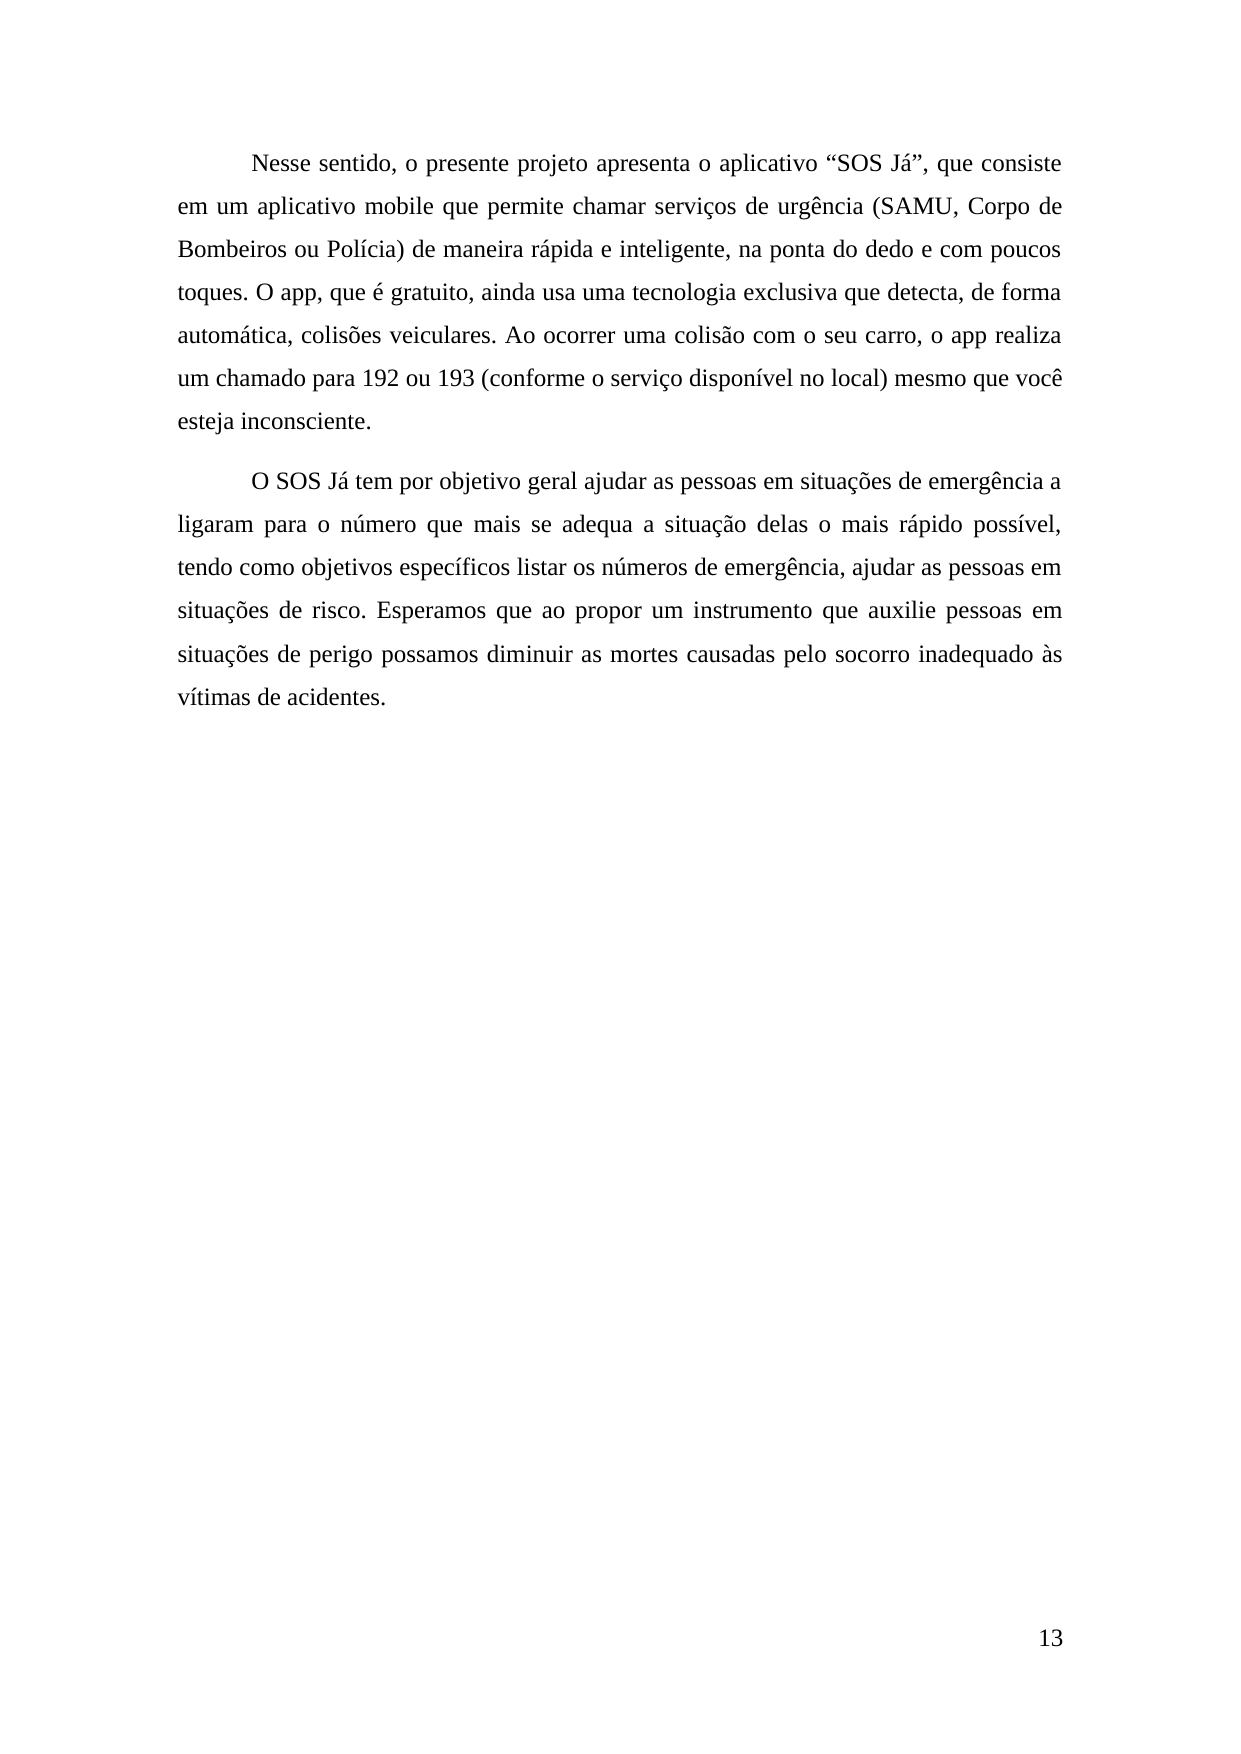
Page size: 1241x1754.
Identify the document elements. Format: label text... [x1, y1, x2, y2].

text O SOS Já tem por objetivo geral ajudar as pessoas em situações de emergência a ligaram para o número que mais se adequa a situação delas o mais rápido possível, tendo como objetivos específicos listar os números de emergência, ajudar as pessoas em situações de risco. Esperamos que ao propor um instrumento que auxilie pessoas em situações de perigo possamos diminuir as mortes causadas pelo socorro inadequado às vítimas de acidentes. [177, 466, 1063, 711]
text Nesse sentido, o presente projeto apresenta o aplicativo “SOS Já”, que consiste em um aplicativo mobile que permite chamar serviços de urgência (SAMU, Corpo de Bombeiros ou Polícia) de maneira rápida e inteligente, na ponta do dedo e com poucos toques. O app, que é gratuito, ainda usa uma tecnologia exclusiva que detecta, de forma automática, colisões veiculares. Ao ocorrer uma colisão com o seu carro, o app realiza um chamado para 192 ou 193 (conforme o serviço disponível no local) mesmo que você esteja inconsciente. [177, 148, 1063, 435]
